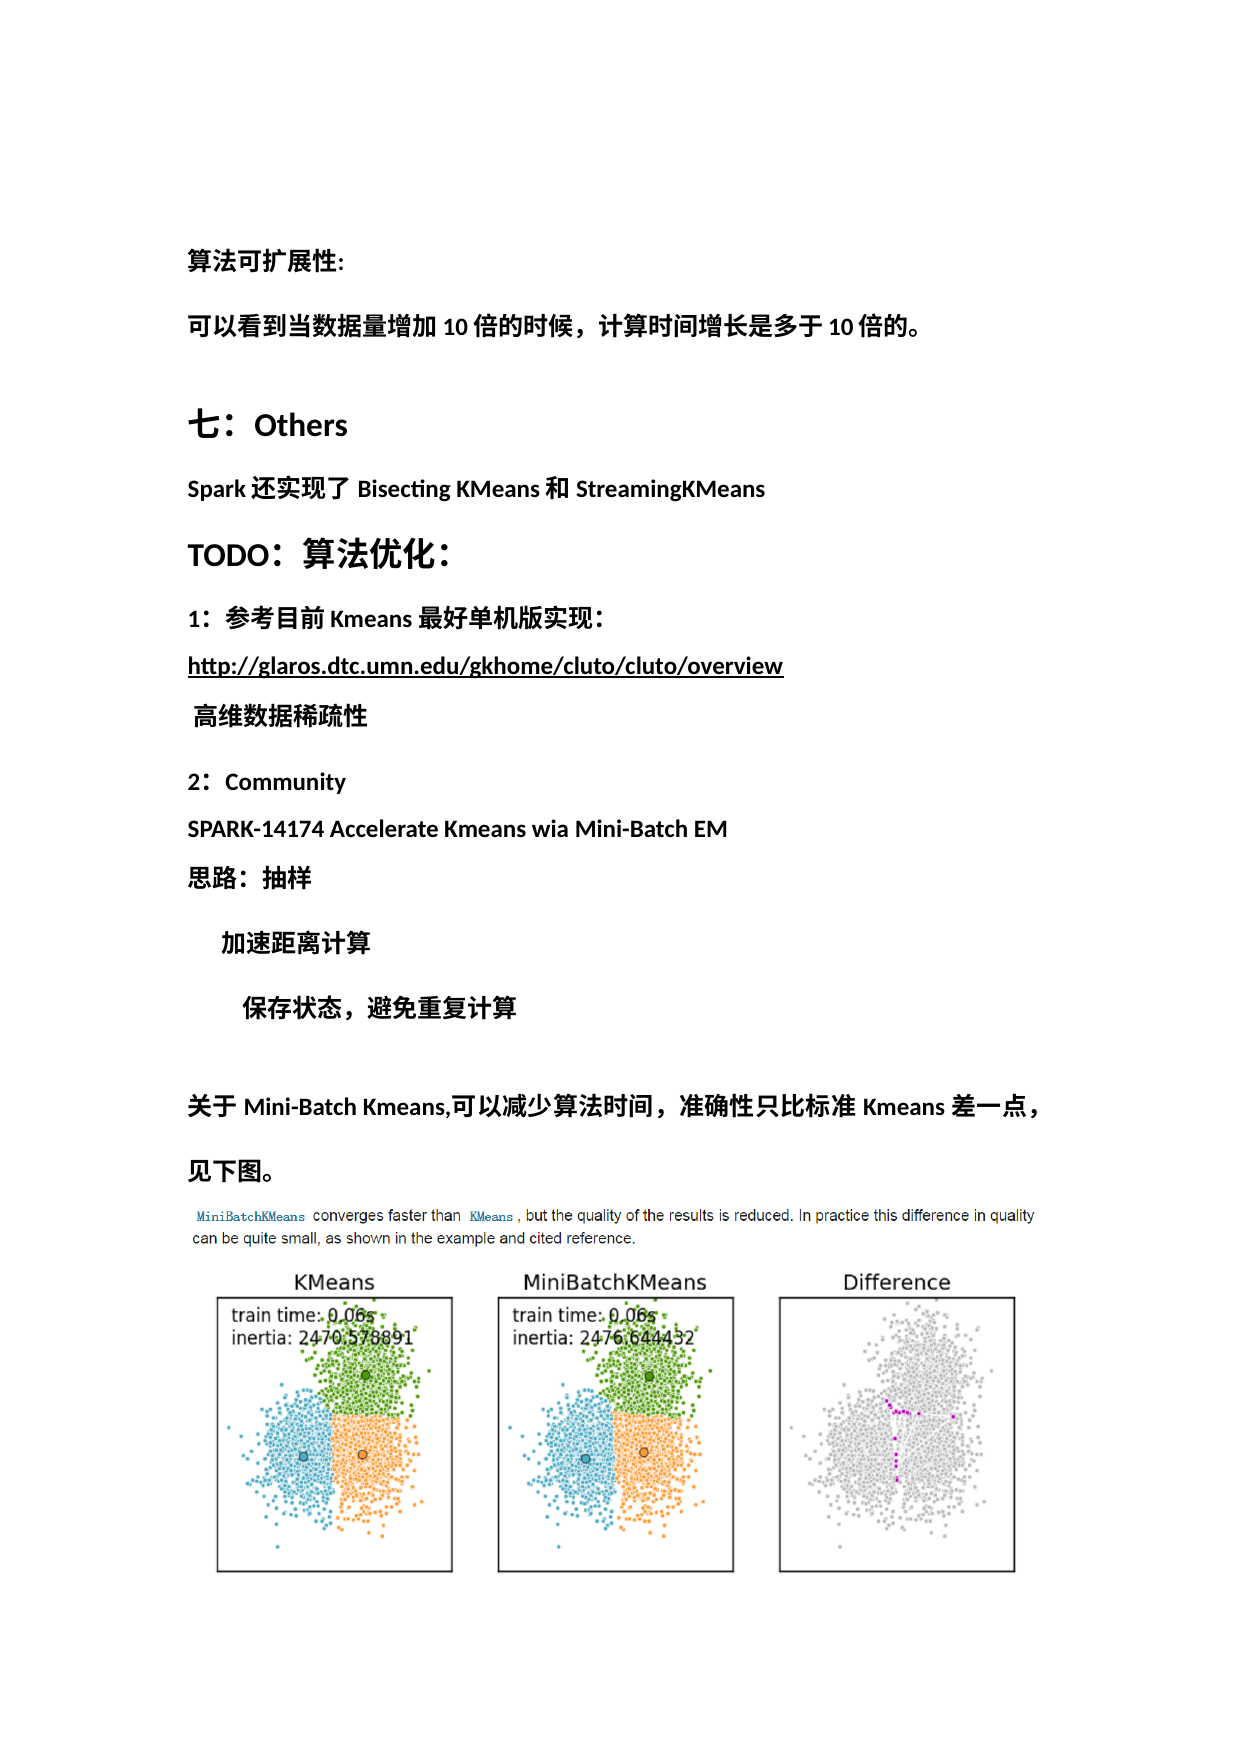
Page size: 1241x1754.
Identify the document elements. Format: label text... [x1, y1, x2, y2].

text 2：Community [187, 747, 1053, 812]
text 高维数据稀疏性 [187, 682, 1053, 747]
text 保存状态，避免重复计算 [187, 974, 1053, 1039]
text http://glaros.dtc.umn.edu/gkhome/cluto/cluto/overview [187, 649, 1053, 682]
text 可以看到当数据量增加10倍的时候，计算时间增长是多于10倍的。 [187, 292, 1053, 357]
text SPARK-14174 Accelerate Kmeans wia Mini-Batch EM [187, 812, 1053, 844]
text Spark 还实现了 Bisecting KMeans和 StreamingKMeans [187, 454, 1053, 519]
text 七：Others [187, 389, 1053, 454]
text 思路：抽样 [187, 844, 1053, 909]
text TODO：算法优化： [187, 519, 1053, 584]
text 1：参考目前Kmeans 最好单机版实现： [187, 584, 1053, 649]
text 加速距离计算 [187, 909, 1053, 974]
text 算法可扩展性: [187, 227, 1053, 292]
picture [187, 1202, 1053, 1586]
text 关于Mini-Batch Kmeans,可以减少算法时间，准确性只比标准Kmeans 差一点，见下图。 [187, 1072, 1053, 1202]
